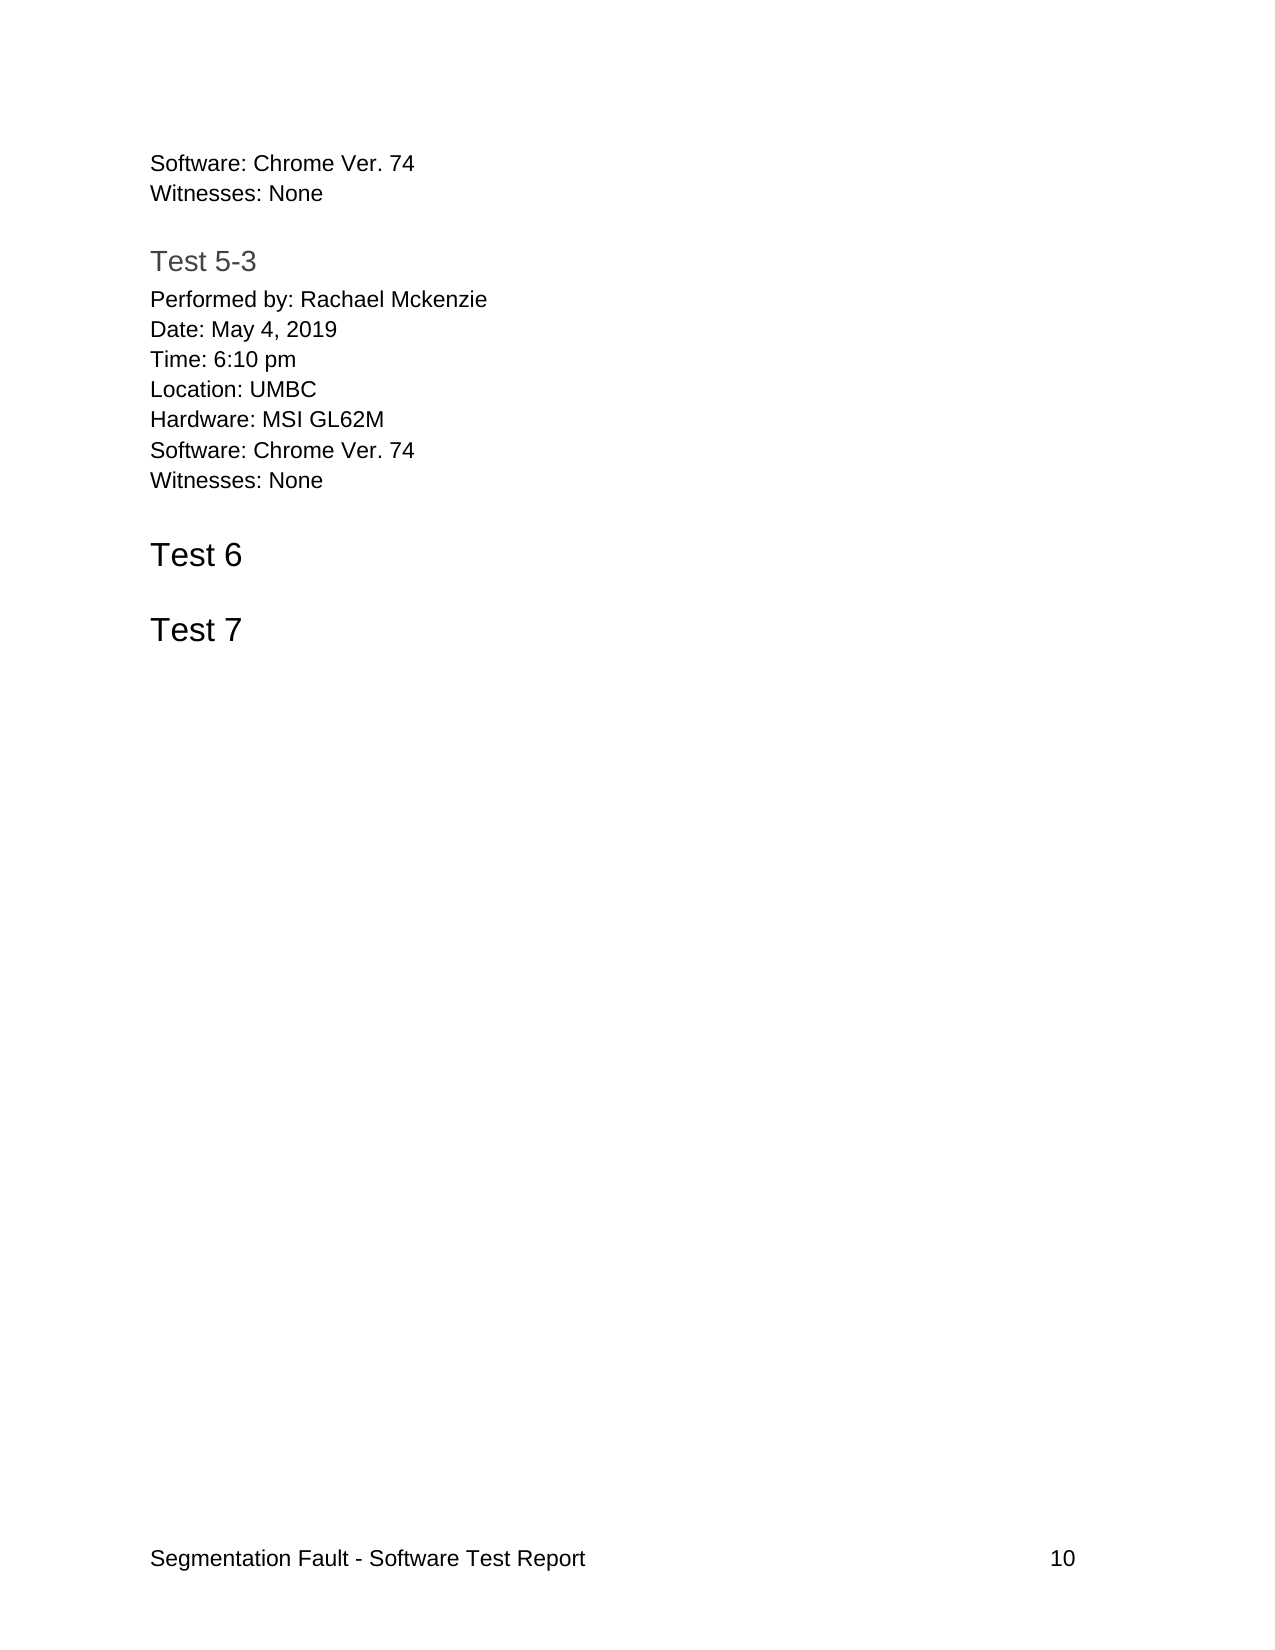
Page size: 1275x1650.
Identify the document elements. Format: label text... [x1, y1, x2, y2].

text Performed by: Rachael Mckenzie [150, 286, 1125, 312]
text Witnesses: None [150, 467, 1125, 493]
subtitle Test 6 [150, 534, 1125, 573]
text Software: Chrome Ver. 74 [150, 150, 1125, 176]
subtitle Test 5-3 [150, 244, 1125, 277]
subtitle Test 7 [150, 611, 1125, 649]
text Hardware: MSI GL62M [150, 406, 1125, 433]
text Location: UMBC [150, 376, 1125, 403]
text Software: Chrome Ver. 74 [150, 437, 1125, 463]
text Time: 6:10 pm [150, 346, 1125, 372]
text Date: May 4, 2019 [150, 316, 1125, 342]
text Witnesses: None [150, 180, 1125, 207]
